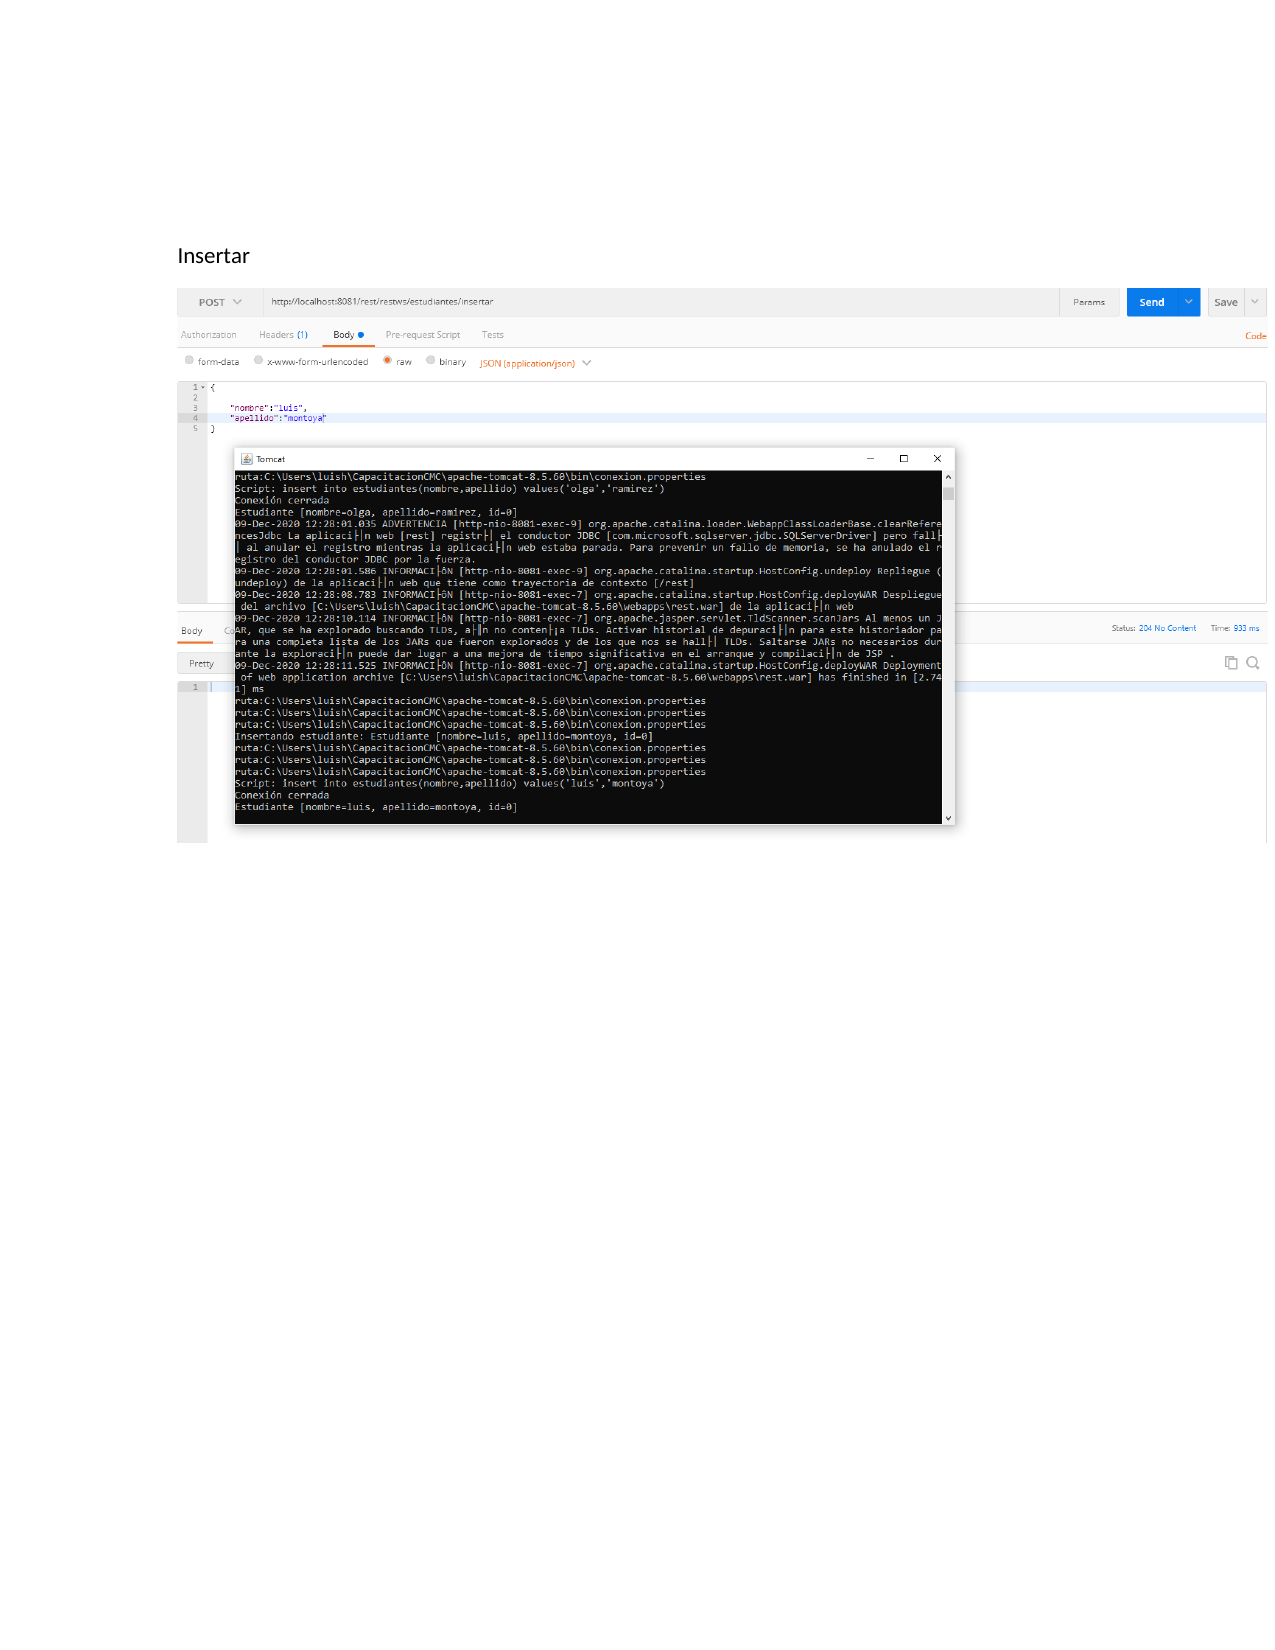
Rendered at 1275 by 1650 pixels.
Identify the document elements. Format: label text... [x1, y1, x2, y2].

text Insertar [177, 241, 1098, 269]
picture [177, 288, 1268, 843]
